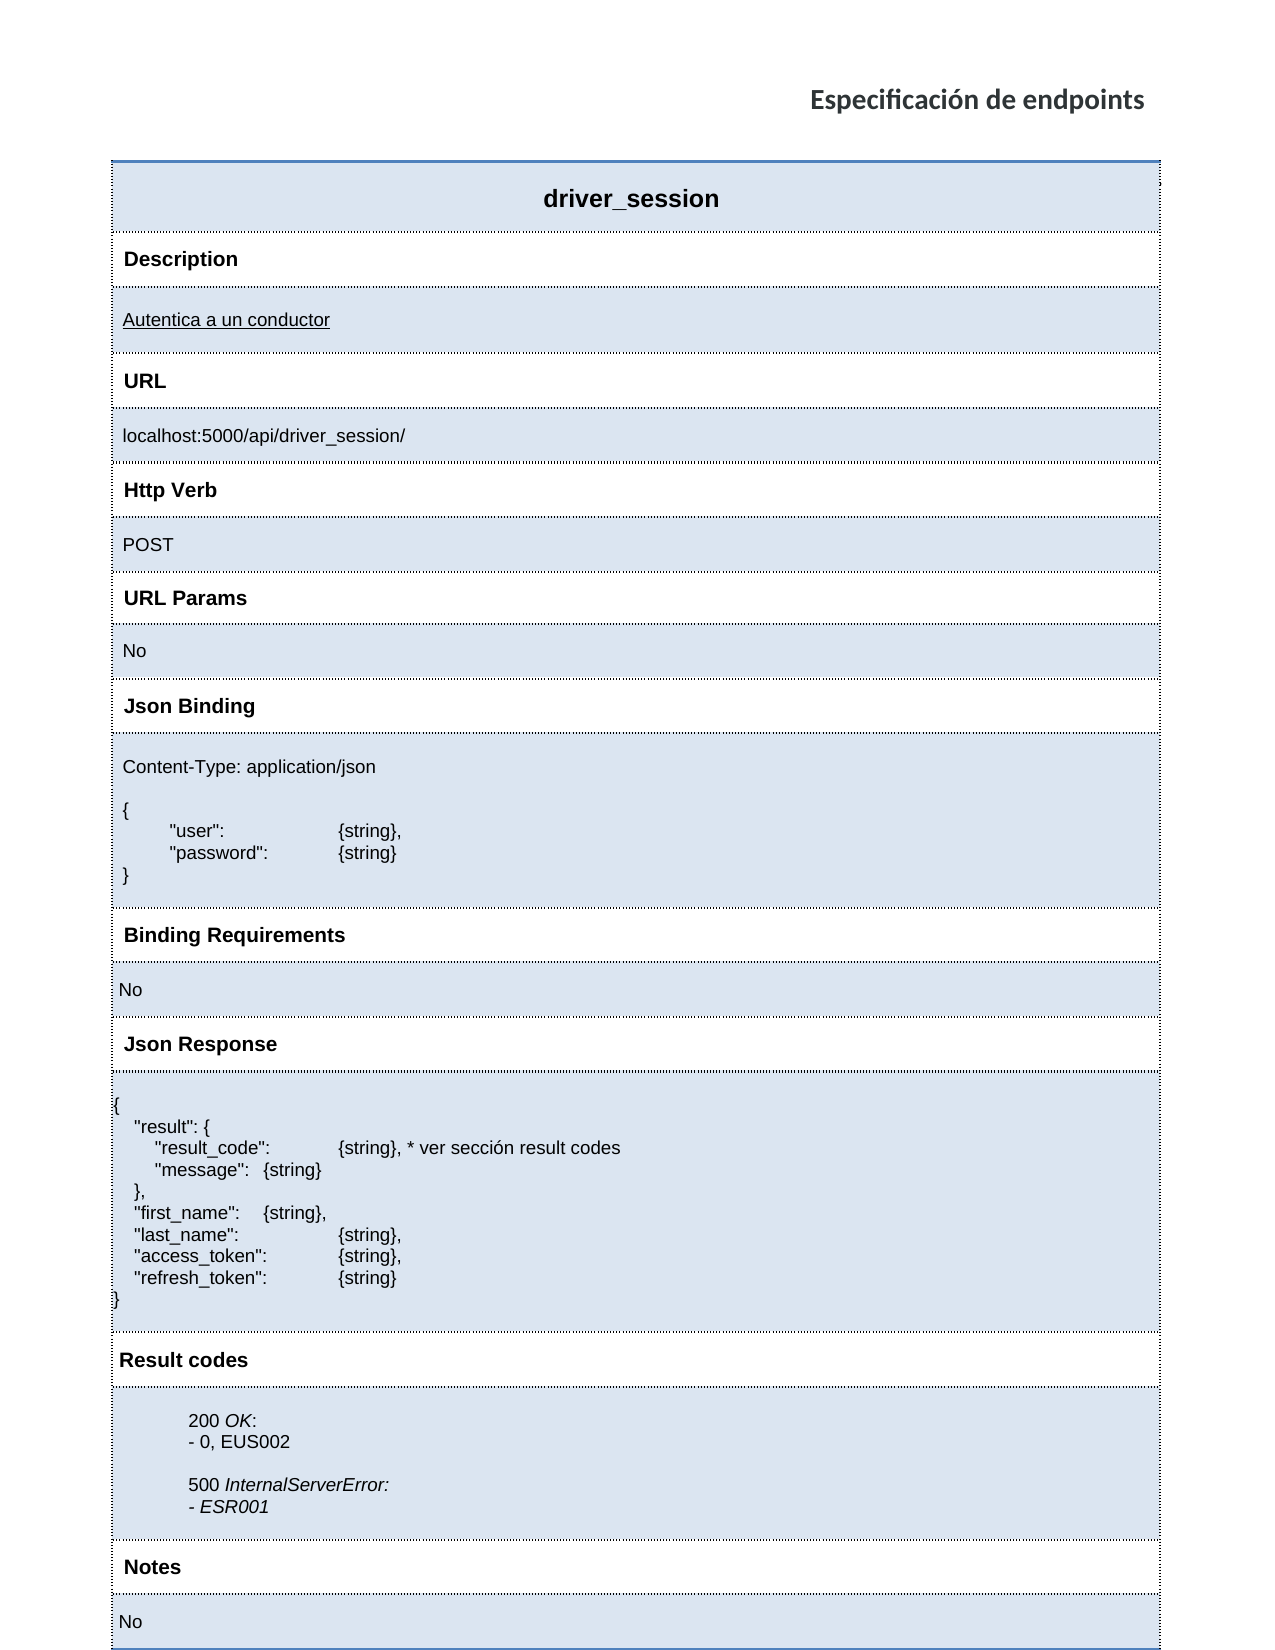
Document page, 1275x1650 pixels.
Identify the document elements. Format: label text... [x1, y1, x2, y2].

table_cell No [112, 623, 1160, 677]
table_cell Binding Requirements [112, 907, 1160, 961]
table_cell Json Binding [112, 678, 1160, 732]
table_cell Content-Type: application/json { "user": {string}, "password": {string} } [112, 732, 1160, 907]
table_cell { "result": { "result_code": {string}, * ver sección result codes "message": {string} }, "first_name": {string}, "last_name": {string}, "access_token": {string}, "refresh_token": {string} } [112, 1070, 1160, 1331]
table_cell Result codes [112, 1331, 1160, 1386]
table_cell Http Verb [112, 461, 1160, 516]
table_header driver_session [112, 163, 1160, 231]
table_cell Json Response [112, 1016, 1160, 1070]
table_cell Description [112, 231, 1160, 286]
table_cell URL Params [112, 571, 1160, 623]
table_cell localhost:5000/api/driver_session/ [112, 407, 1160, 461]
table_cell 200 OK: - 0, EUS002 500 InternalServerError: - ESR001 [112, 1386, 1160, 1539]
table_cell No [112, 961, 1160, 1016]
table_cell No [112, 1593, 1160, 1648]
table_cell Notes [112, 1539, 1160, 1593]
table_cell Autentica a un conductor [112, 286, 1160, 352]
table_cell URL [112, 352, 1160, 407]
table_cell POST [112, 516, 1160, 571]
